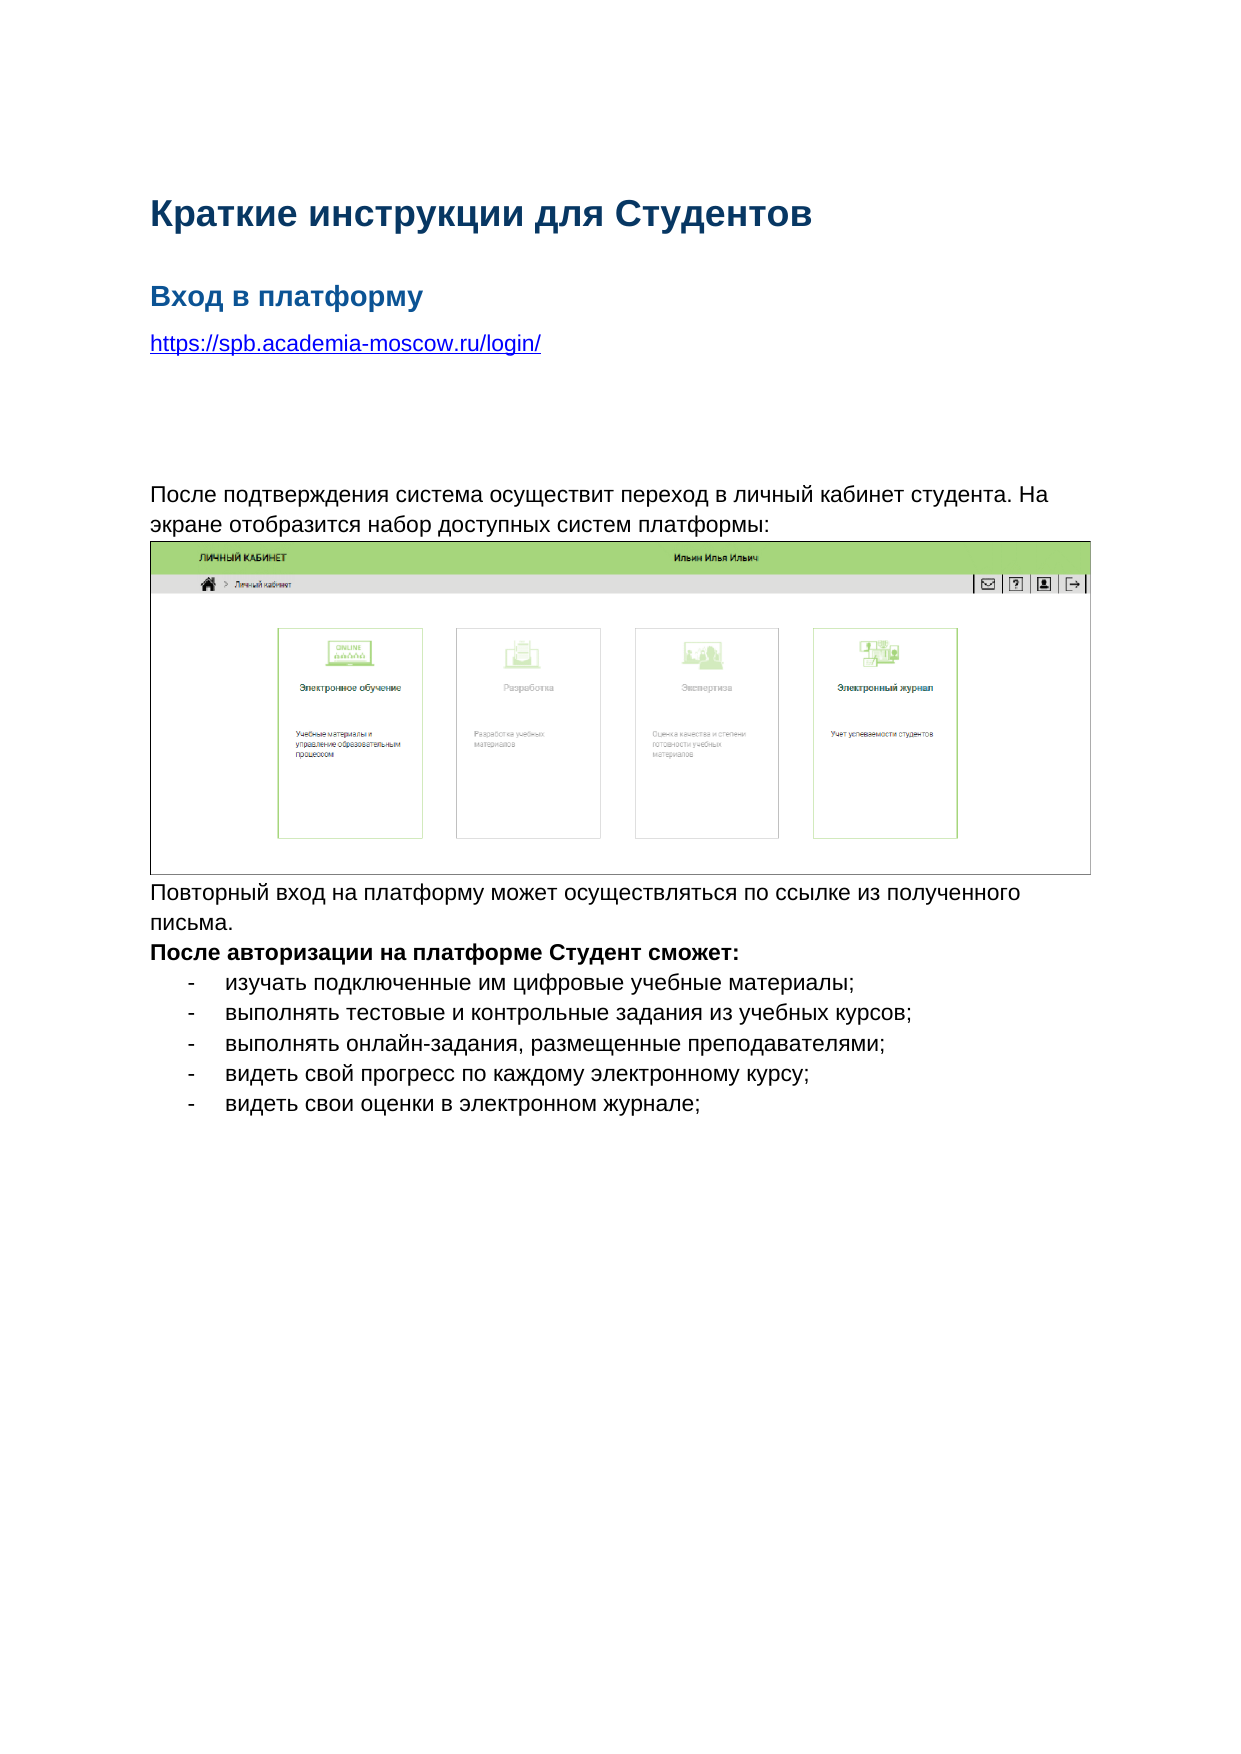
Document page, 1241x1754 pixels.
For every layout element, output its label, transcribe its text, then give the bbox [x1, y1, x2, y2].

text После подтверждения система осуществит переход в личный кабинет студента. На экране отобразится набор доступных систем платформы: [150, 481, 1090, 537]
list видеть свой прогресс по каждому электронному курсу; [187, 1060, 1090, 1086]
subtitle Краткие инструкции для Студентов [150, 192, 1090, 235]
text https://spb.academia-moscow.ru/login/ [150, 330, 1090, 356]
list выполнять онлайн-задания, размещенные преподавателями; [187, 1029, 1090, 1056]
list изучать подключенные им цифровые учебные материалы; [187, 969, 1090, 995]
list видеть свои оценки в электронном журнале; [187, 1090, 1090, 1116]
subtitle Вход в платформу [150, 279, 1090, 312]
list выполнять тестовые и контрольные задания из учебных курсов; [187, 999, 1090, 1026]
text После авторизации на платформе Студент сможет: [150, 939, 1090, 965]
picture [150, 541, 1091, 875]
text Повторный вход на платформу может осуществляться по ссылке из полученного письма. [150, 878, 1090, 935]
